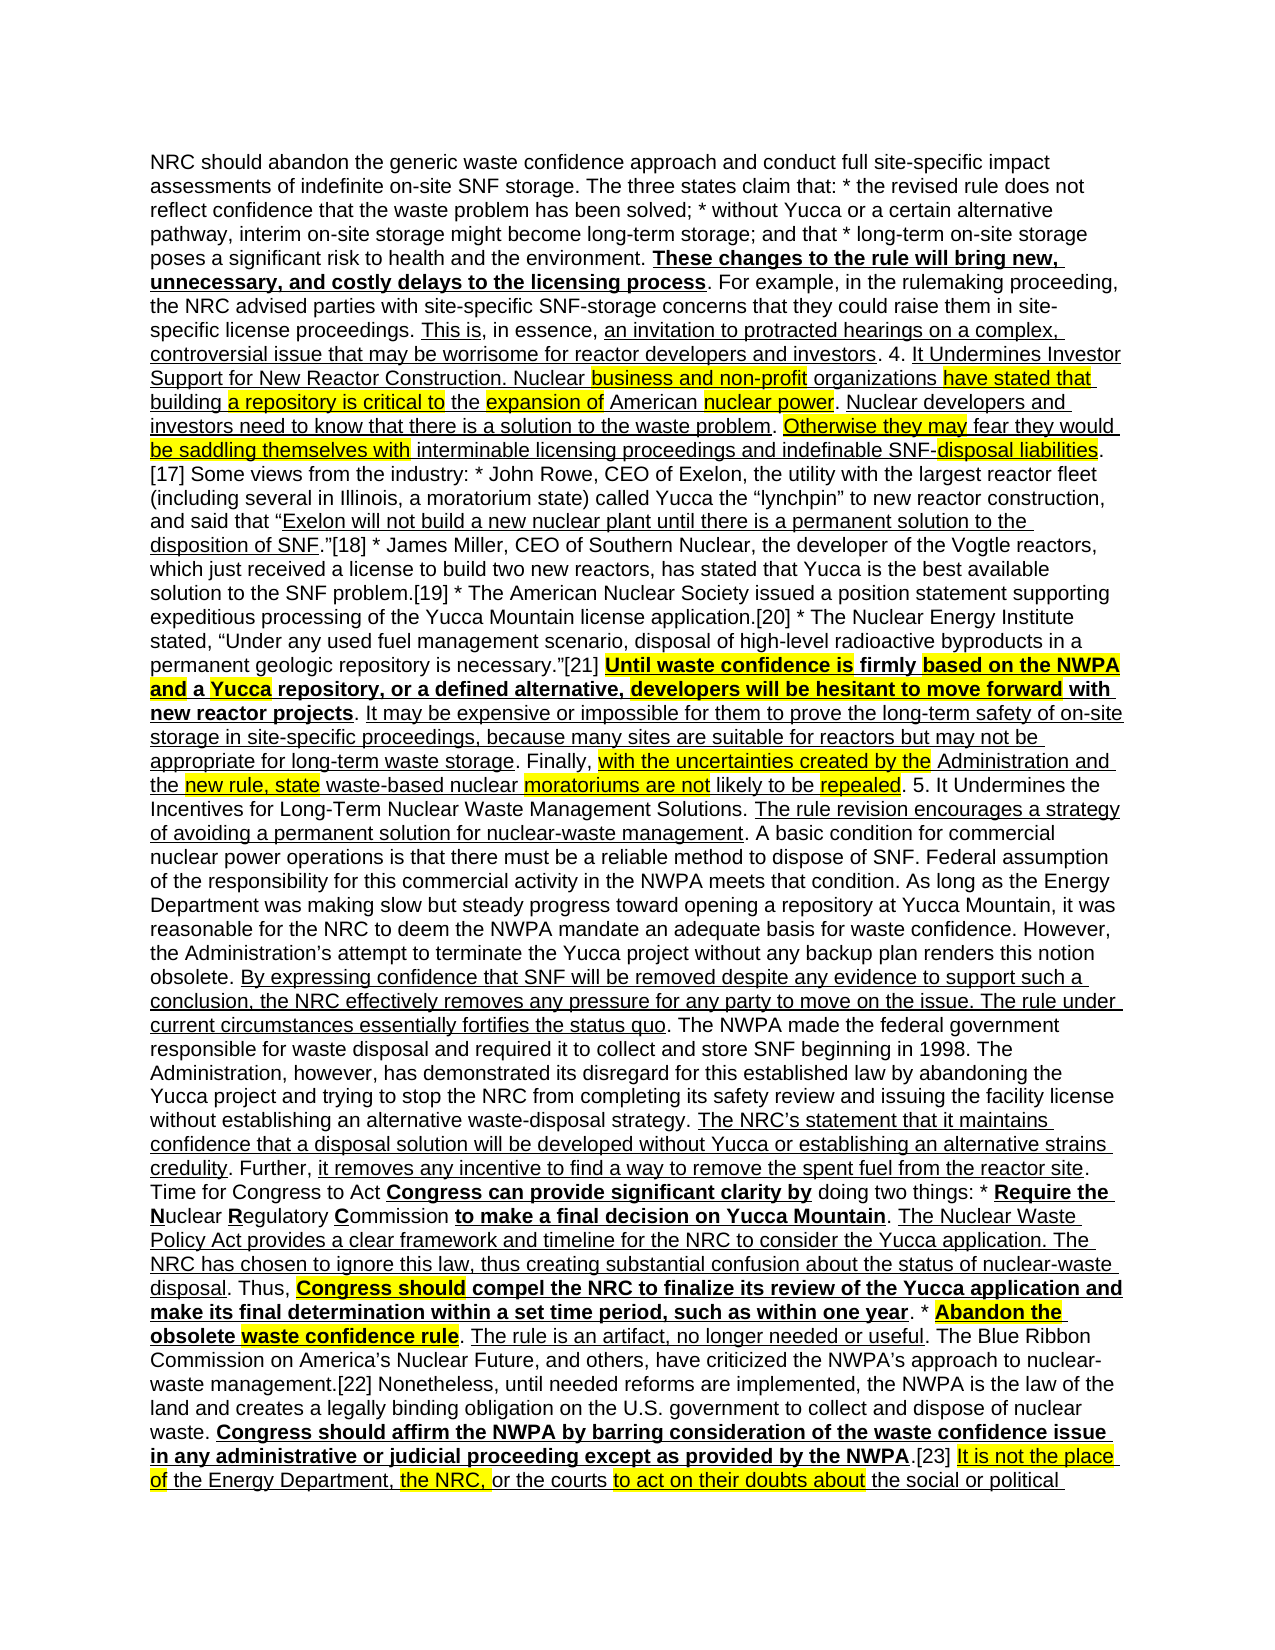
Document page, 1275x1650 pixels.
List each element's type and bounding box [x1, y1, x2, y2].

text [150, 150, 1125, 1492]
